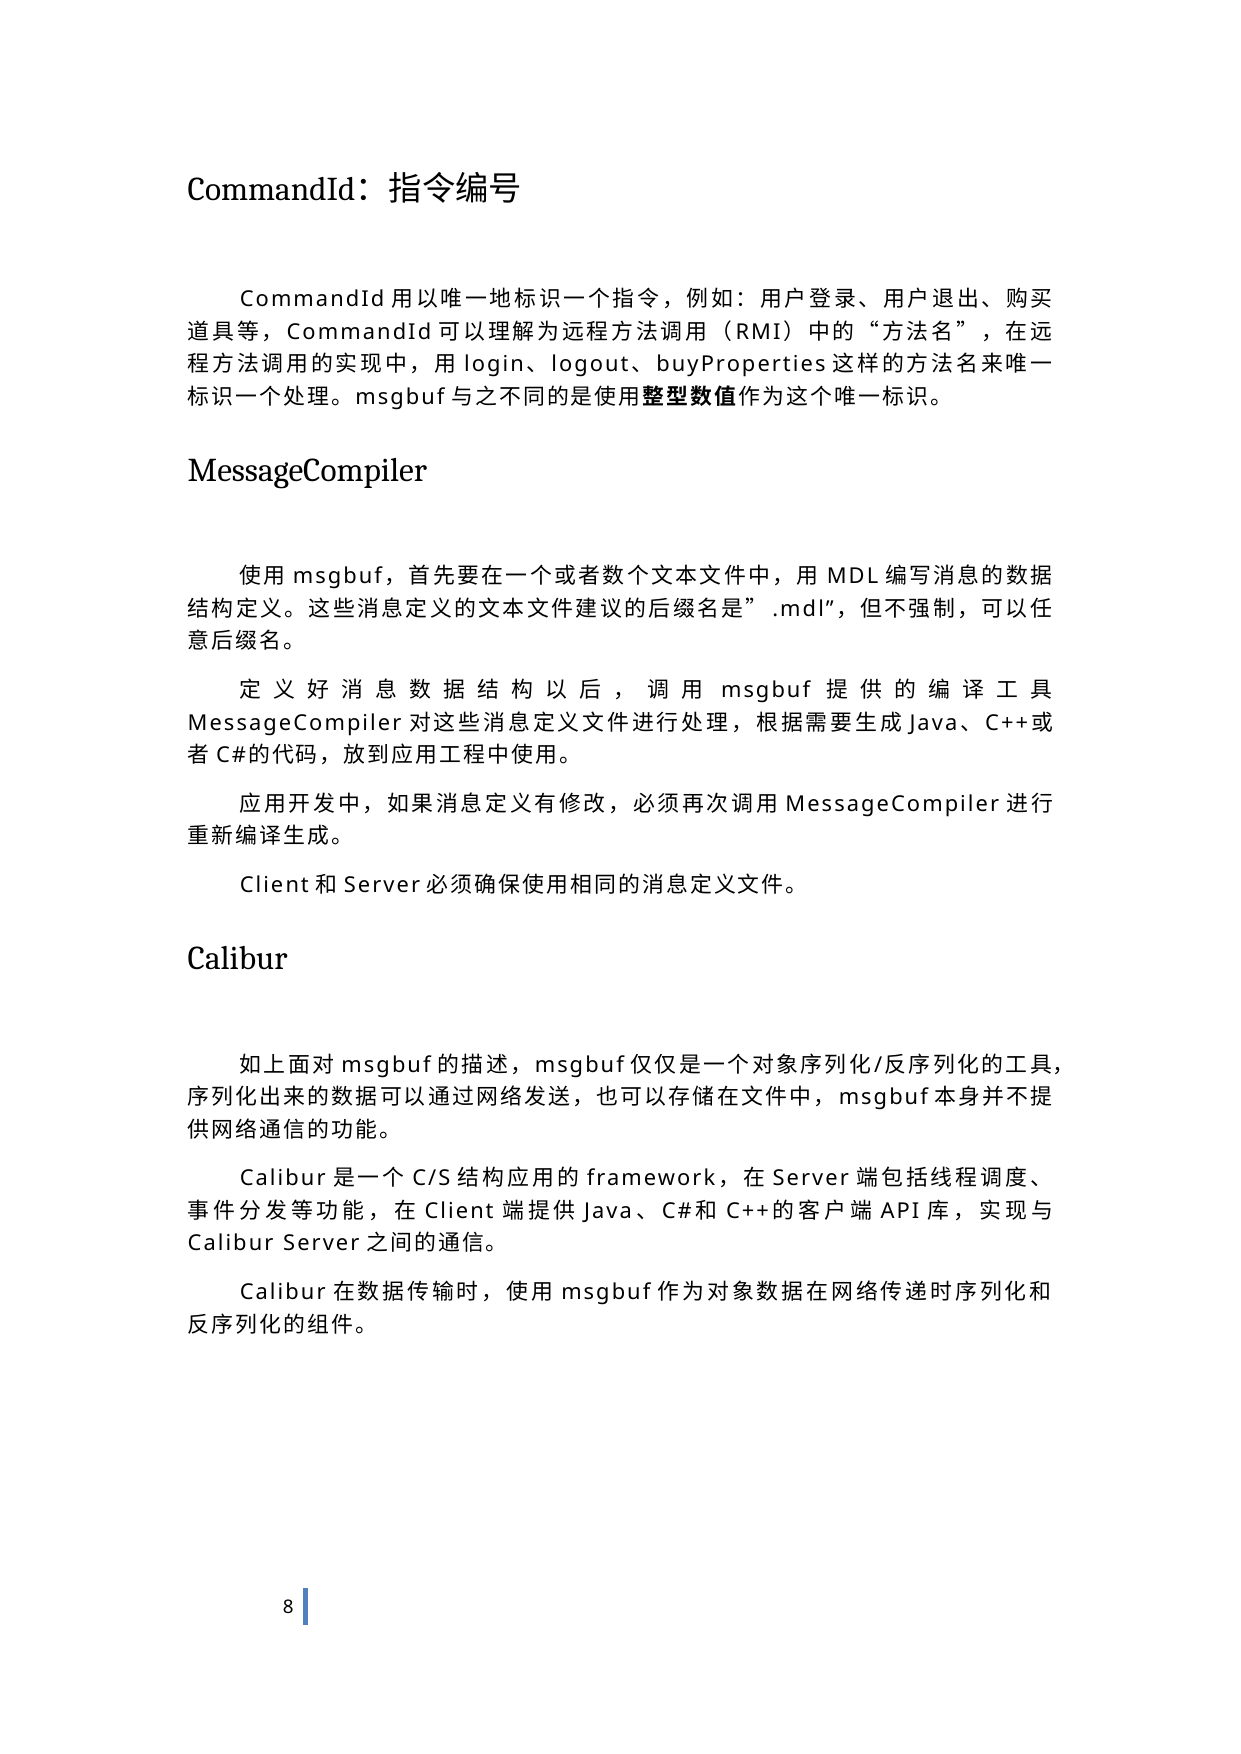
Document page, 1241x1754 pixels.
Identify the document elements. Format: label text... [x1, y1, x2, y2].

text 如上面对msgbuf的描述，msgbuf仅仅是一个对象序列化/反序列化的工具，序列化出来的数据可以通过网络发送，也可以存储在文件中，msgbuf本身并不提供网络通信的功能。 [187, 1046, 1053, 1144]
text 应用开发中，如果消息定义有修改，必须再次调用MessageCompiler进行重新编译生成。 [187, 786, 1053, 851]
text Calibur在数据传输时，使用msgbuf作为对象数据在网络传递时序列化和反序列化的组件。 [187, 1274, 1053, 1339]
subtitle Calibur [187, 926, 1053, 991]
subtitle MessageCompiler [187, 438, 1053, 503]
text Client和Server必须确保使用相同的消息定义文件。 [187, 867, 1053, 899]
text 使用msgbuf，首先要在一个或者数个文本文件中，用MDL编写消息的数据结构定义。这些消息定义的文本文件建议的后缀名是”.mdl”，但不强制，可以任意后缀名。 [187, 558, 1053, 656]
text 定义好消息数据结构以后，调用msgbuf提供的编译工具MessageCompiler对这些消息定义文件进行处理，根据需要生成Java、C++或者C#的代码，放到应用工程中使用。 [187, 672, 1053, 769]
subtitle CommandId：指令编号 [187, 154, 1053, 219]
text CommandId用以唯一地标识一个指令，例如：用户登录、用户退出、购买道具等，CommandId可以理解为远程方法调用（RMI）中的“方法名”，在远程方法调用的实现中，用login、logout、buyProperties这样的方法名来唯一标识一个处理。msgbuf与之不同的是使用整型数值作为这个唯一标识。 [187, 281, 1053, 411]
text Calibur是一个C/S结构应用的framework，在Server端包括线程调度、事件分发等功能，在Client端提供Java、C#和C++的客户端API库，实现与Calibur Server之间的通信。 [187, 1160, 1053, 1258]
